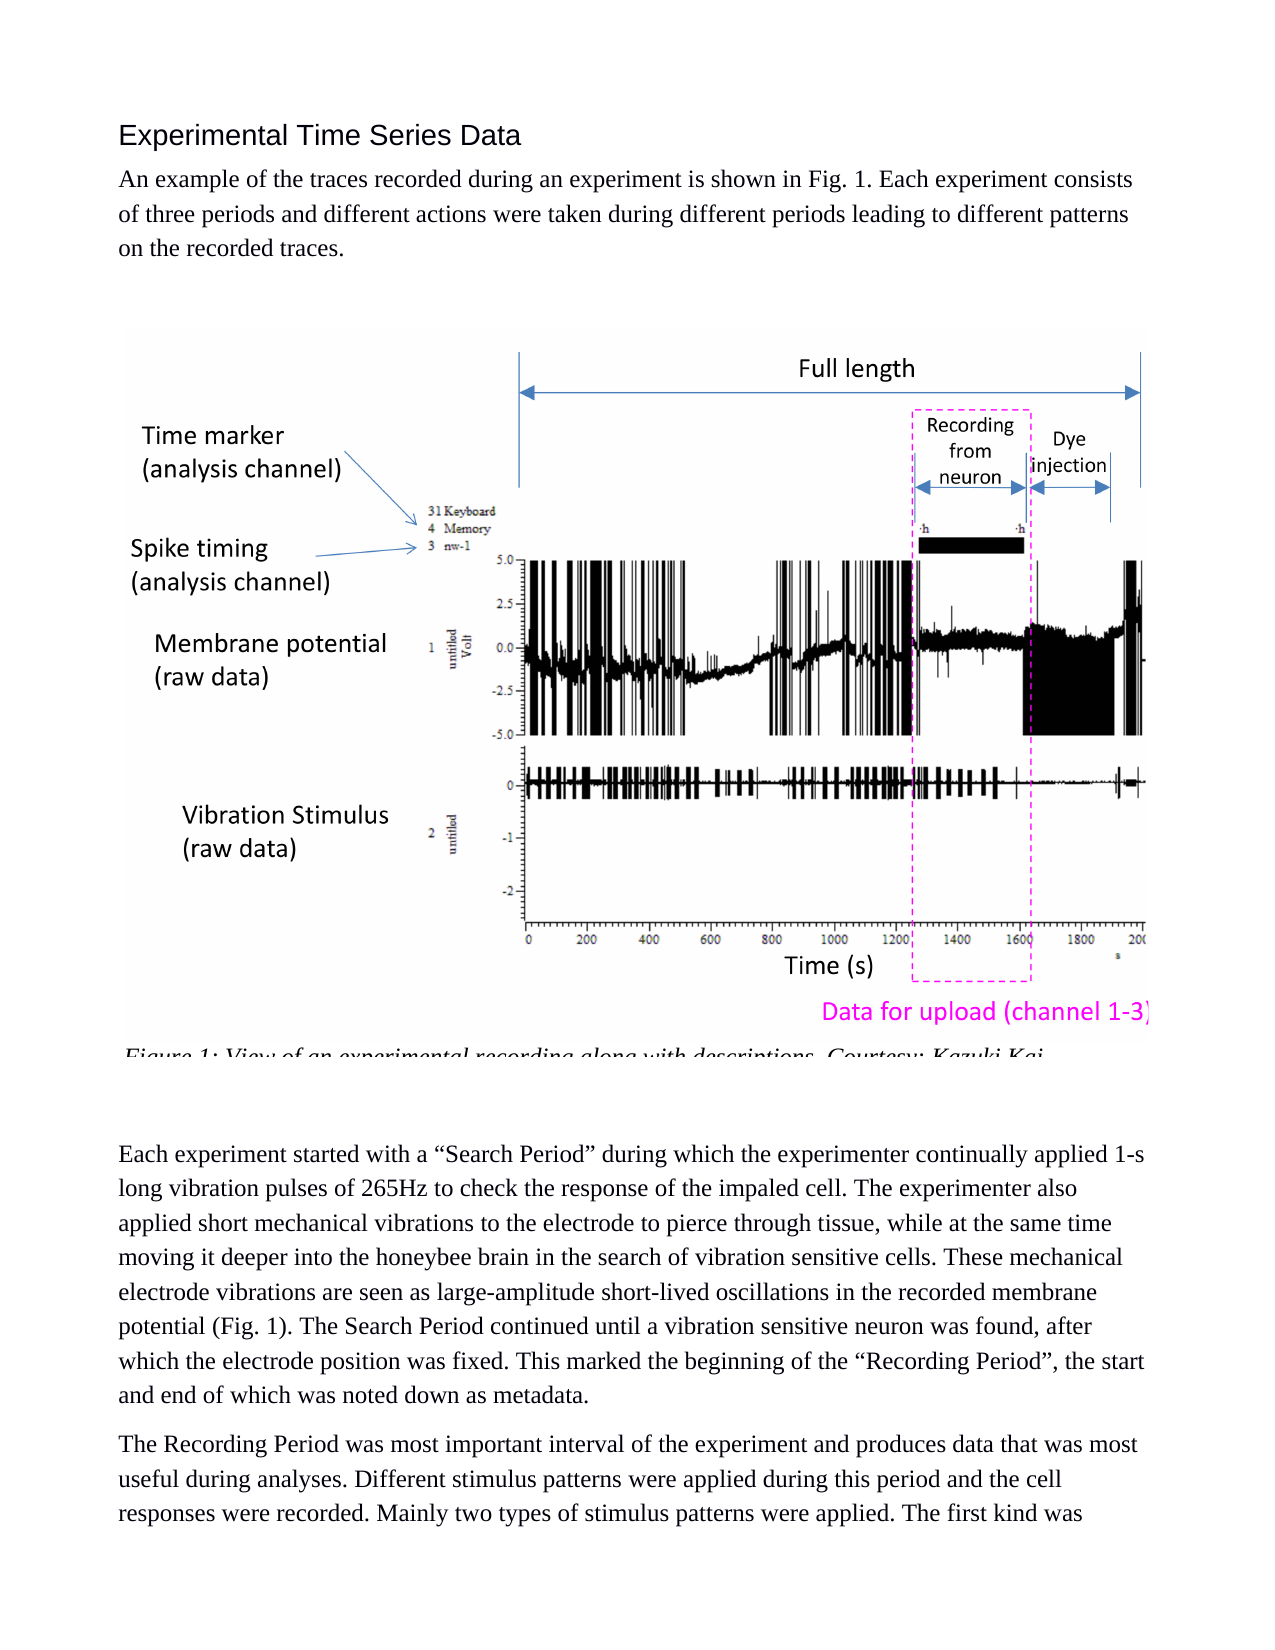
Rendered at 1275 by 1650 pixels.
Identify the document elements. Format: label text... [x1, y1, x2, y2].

picture [123, 327, 1149, 1042]
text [118, 1429, 1157, 1527]
subtitle Experimental Time Series Data [118, 118, 1157, 152]
text Each experiment started with a “Search Period” during which the experimenter continually applied 1-s long vibration pulses of 265Hz to check the response of the impaled cell. The experimenter also applied short mechanical vibrations to the electrode to pierce through tissue, while at the same time moving it deeper into the honeybee brain in the search of vibration sensitive cells. These mechanical electrode vibrations are seen as large-amplitude short-lived oscillations in the recorded membrane potential (Fig. 1). The Search Period continued until a vibration sensitive neuron was found, after which the electrode position was fixed. This marked the beginning of the “Recording Period”, the start and end of which was noted down as metadata. [118, 1139, 1157, 1409]
text An example of the traces recorded during an experiment is shown in Fig. 1. Each experiment consists of three periods and different actions were taken during different periods leading to different patterns on the recorded traces. [118, 164, 1157, 262]
